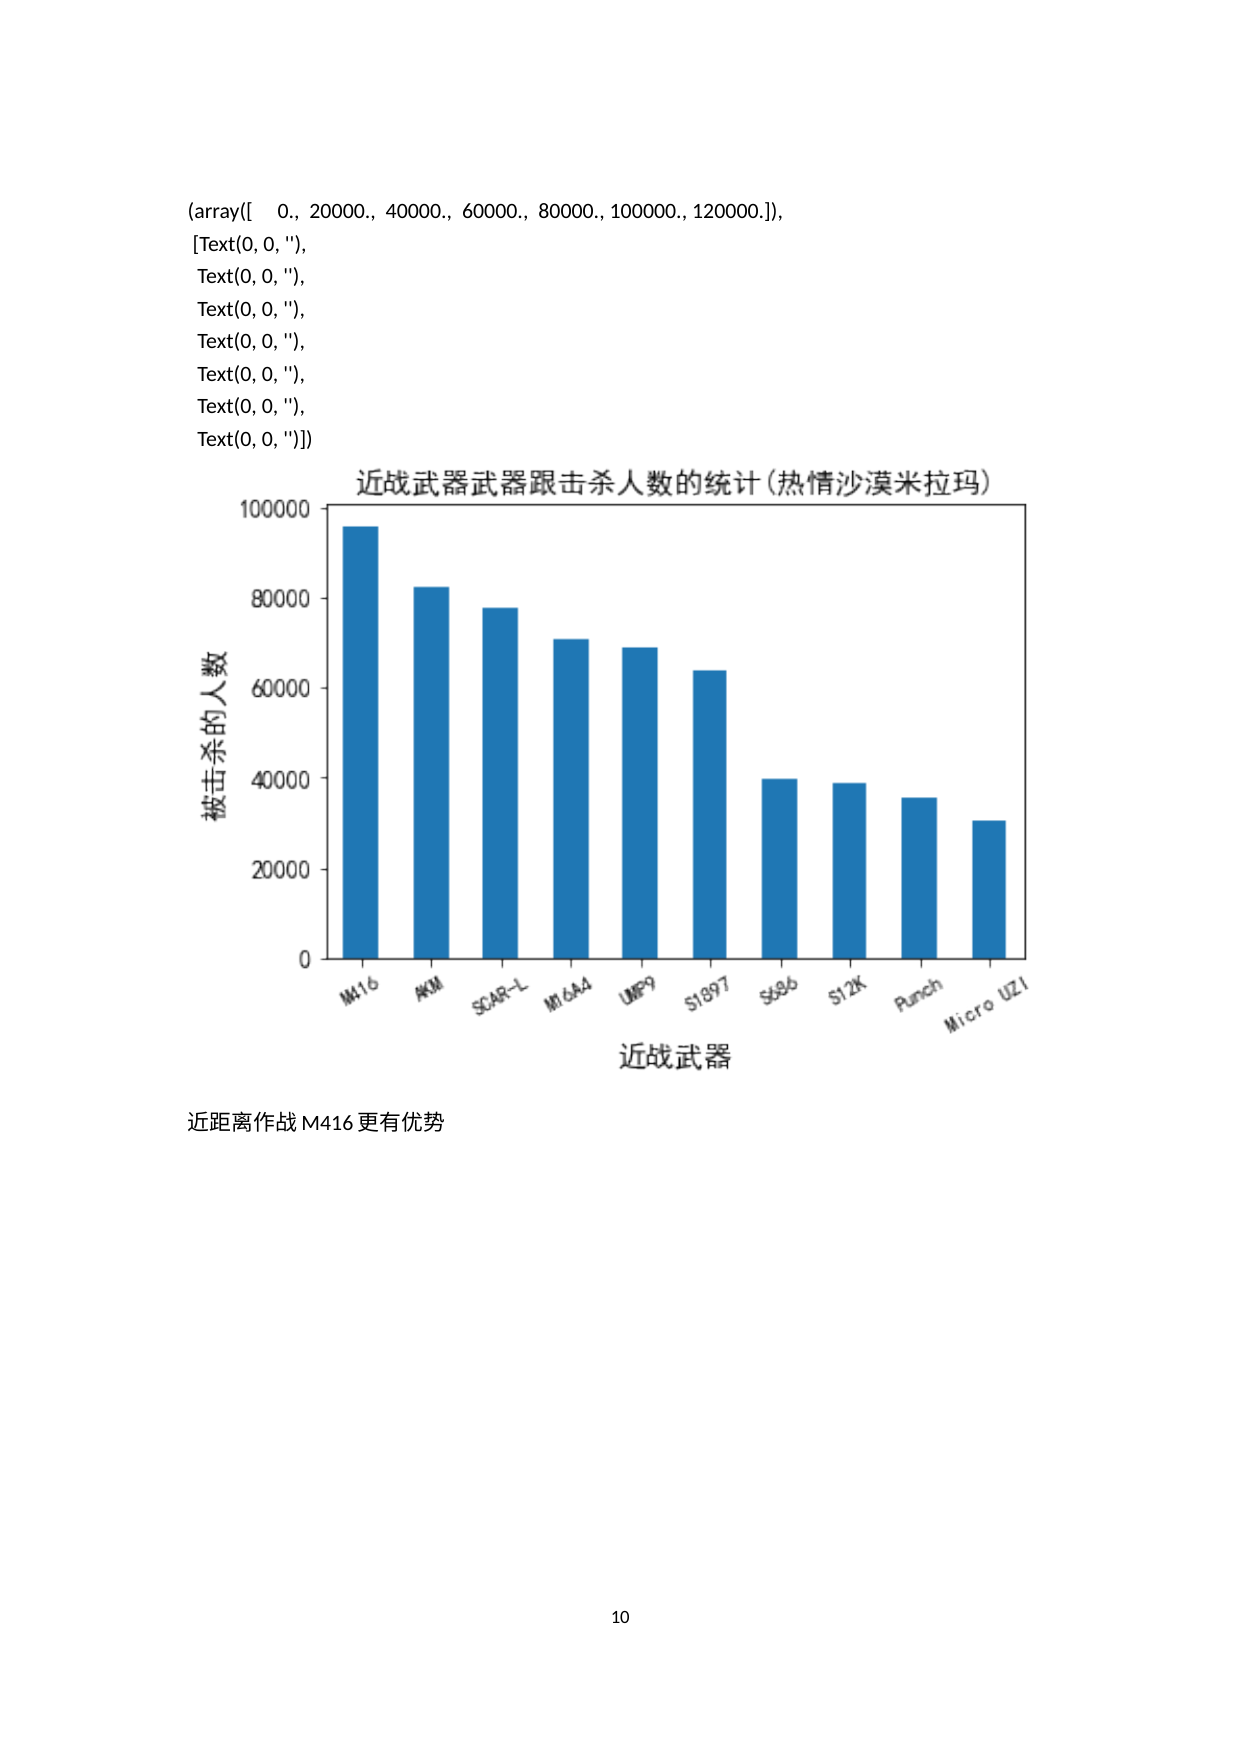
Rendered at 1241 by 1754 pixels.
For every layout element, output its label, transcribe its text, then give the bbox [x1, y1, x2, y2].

text Text(0, 0, ''), [187, 259, 1053, 292]
text Text(0, 0, ''), [187, 324, 1053, 357]
text 近距离作战M416更有优势 [187, 1104, 1053, 1137]
text Text(0, 0, ''), [187, 389, 1053, 422]
picture [187, 454, 1048, 1086]
text Text(0, 0, '')]) [187, 422, 1053, 454]
text (array([ 0., 20000., 40000., 60000., 80000., 100000., 120000.]), [187, 194, 1053, 227]
text Text(0, 0, ''), [187, 292, 1053, 324]
text Text(0, 0, ''), [187, 357, 1053, 389]
text [Text(0, 0, ''), [187, 227, 1053, 259]
